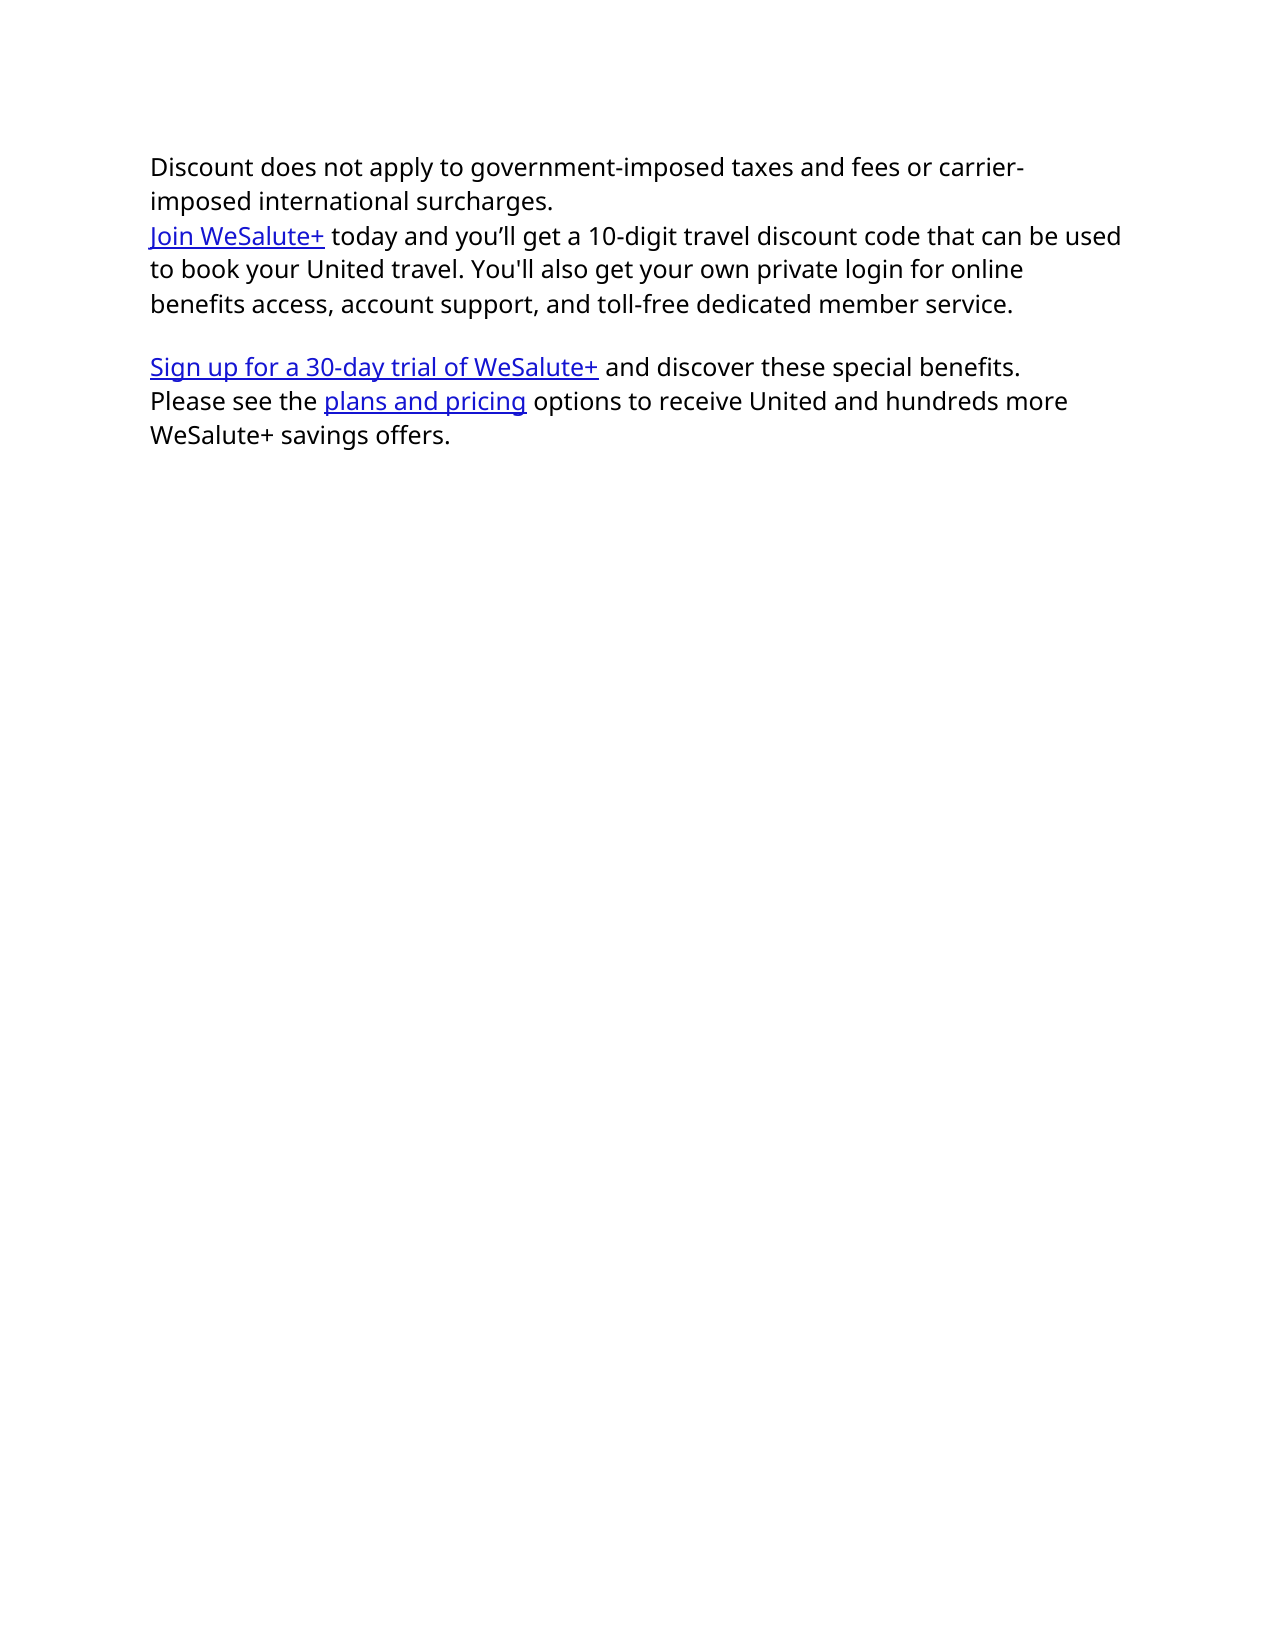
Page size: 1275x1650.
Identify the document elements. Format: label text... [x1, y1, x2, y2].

text Sign up for a 30-day trial of WeSalute+ and discover these special benefits. Please see the plans and pricing options to receive United and hundreds more WeSalute+ savings offers. [150, 349, 1100, 452]
text Discount does not apply to government-imposed taxes and fees or carrier-imposed international surcharges. [150, 150, 1125, 218]
text Join WeSalute+ today and you’ll get a 10-digit travel discount code that can be used to book your United travel. You'll also get your own private login for online benefits access, account support, and toll-free dedicated member service. [150, 218, 1125, 320]
